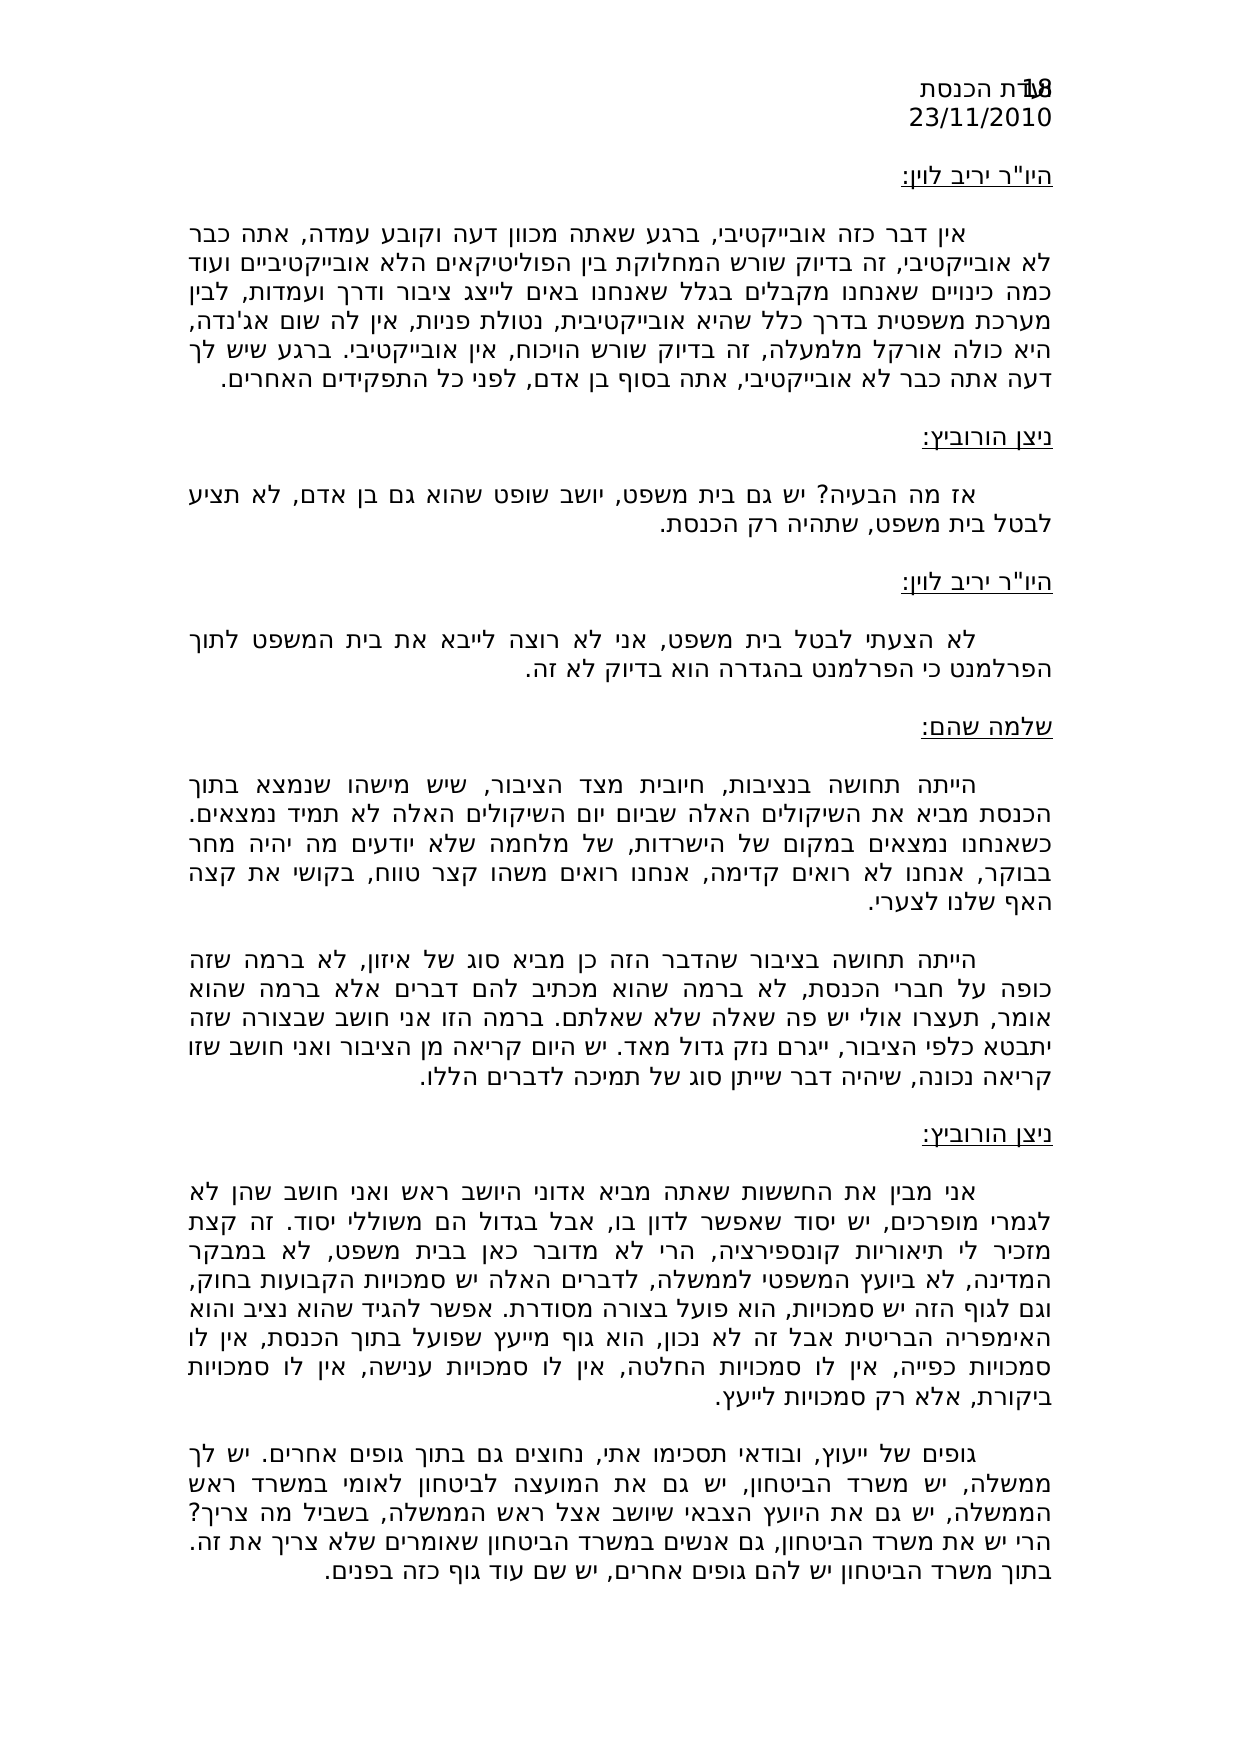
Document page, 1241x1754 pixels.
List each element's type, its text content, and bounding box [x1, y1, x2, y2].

text היו"ר יריב לוין: [187, 567, 1053, 597]
text לא הצעתי לבטל בית משפט, אני לא רוצה לייבא את בית המשפט לתוך הפרלמנט כי הפרלמנט בהגדרה הוא בדיוק לא זה. [187, 625, 1053, 684]
text גופים של ייעוץ, ובודאי תסכימו אתי, נחוצים גם בתוך גופים אחרים. יש לך ממשלה, יש משרד הביטחון, יש גם את המועצה לביטחון לאומי במשרד ראש הממשלה, יש גם את היועץ הצבאי שיושב אצל ראש הממשלה, בשביל מה צריך? הרי יש את משרד הביטחון, גם אנשים במשרד הביטחון שאומרים שלא צריך את זה. בתוך משרד הביטחון יש להם גופים אחרים, יש שם עוד גוף כזה בפנים. [187, 1439, 1053, 1585]
text ניצן הורוביץ: [187, 422, 1053, 452]
text הייתה תחושה בנציבות, חיובית מצד הציבור, שיש מישהו שנמצא בתוך הכנסת מביא את השיקולים האלה שביום יום השיקולים האלה לא תמיד נמצאים. כשאנחנו נמצאים במקום של הישרדות, של מלחמה שלא יודעים מה יהיה מחר בבוקר, אנחנו לא רואים קדימה, אנחנו רואים משהו קצר טווח, בקושי את קצה האף שלנו לצערי. [187, 770, 1053, 916]
text שלמה שהם: [187, 712, 1053, 742]
text אני מבין את החששות שאתה מביא אדוני היושב ראש ואני חושב שהן לא לגמרי מופרכים, יש יסוד שאפשר לדון בו, אבל בגדול הם משוללי יסוד. זה קצת מזכיר לי תיאוריות קונספירציה, הרי לא מדובר כאן בבית משפט, לא במבקר המדינה, לא ביועץ המשפטי לממשלה, לדברים האלה יש סמכויות הקבועות בחוק, וגם לגוף הזה יש סמכויות, הוא פועל בצורה מסודרת. אפשר להגיד שהוא נציב והוא האימפריה הבריטית אבל זה לא נכון, הוא גוף מייעץ שפועל בתוך הכנסת, אין לו סמכויות כפייה, אין לו סמכויות החלטה, אין לו סמכויות ענישה, אין לו סמכויות ביקורת, אלא רק סמכויות לייעץ. [187, 1177, 1053, 1411]
text אז מה הבעיה? יש גם בית משפט, יושב שופט שהוא גם בן אדם, לא תציע לבטל בית משפט, שתהיה רק הכנסת. [187, 480, 1053, 539]
text אין דבר כזה אובייקטיבי, ברגע שאתה מכוון דעה וקובע עמדה, אתה כבר לא אובייקטיבי, זה בדיוק שורש המחלוקת בין הפוליטיקאים הלא אובייקטיביים ועוד כמה כינויים שאנחנו מקבלים בגלל שאנחנו באים לייצג ציבור ודרך ועמדות, לבין מערכת משפטית בדרך כלל שהיא אובייקטיבית, נטולת פניות, אין לה שום אג'נדה, היא כולה אורקל מלמעלה, זה בדיוק שורש הויכוח, אין אובייקטיבי. ברגע שיש לך דעה אתה כבר לא אובייקטיבי, אתה בסוף בן אדם, לפני כל התפקידים האחרים. [187, 219, 1053, 394]
text היו"ר יריב לוין: [187, 161, 1053, 190]
text ניצן הורוביץ: [187, 1119, 1053, 1149]
text הייתה תחושה בציבור שהדבר הזה כן מביא סוג של איזון, לא ברמה שזה כופה על חברי הכנסת, לא ברמה שהוא מכתיב להם דברים אלא ברמה שהוא אומר, תעצרו אולי יש פה שאלה שלא שאלתם. ברמה הזו אני חושב שבצורה שזה יתבטא כלפי הציבור, ייגרם נזק גדול מאד. יש היום קריאה מן הציבור ואני חושב שזו קריאה נכונה, שיהיה דבר שייתן סוג של תמיכה לדברים הללו. [187, 945, 1053, 1091]
